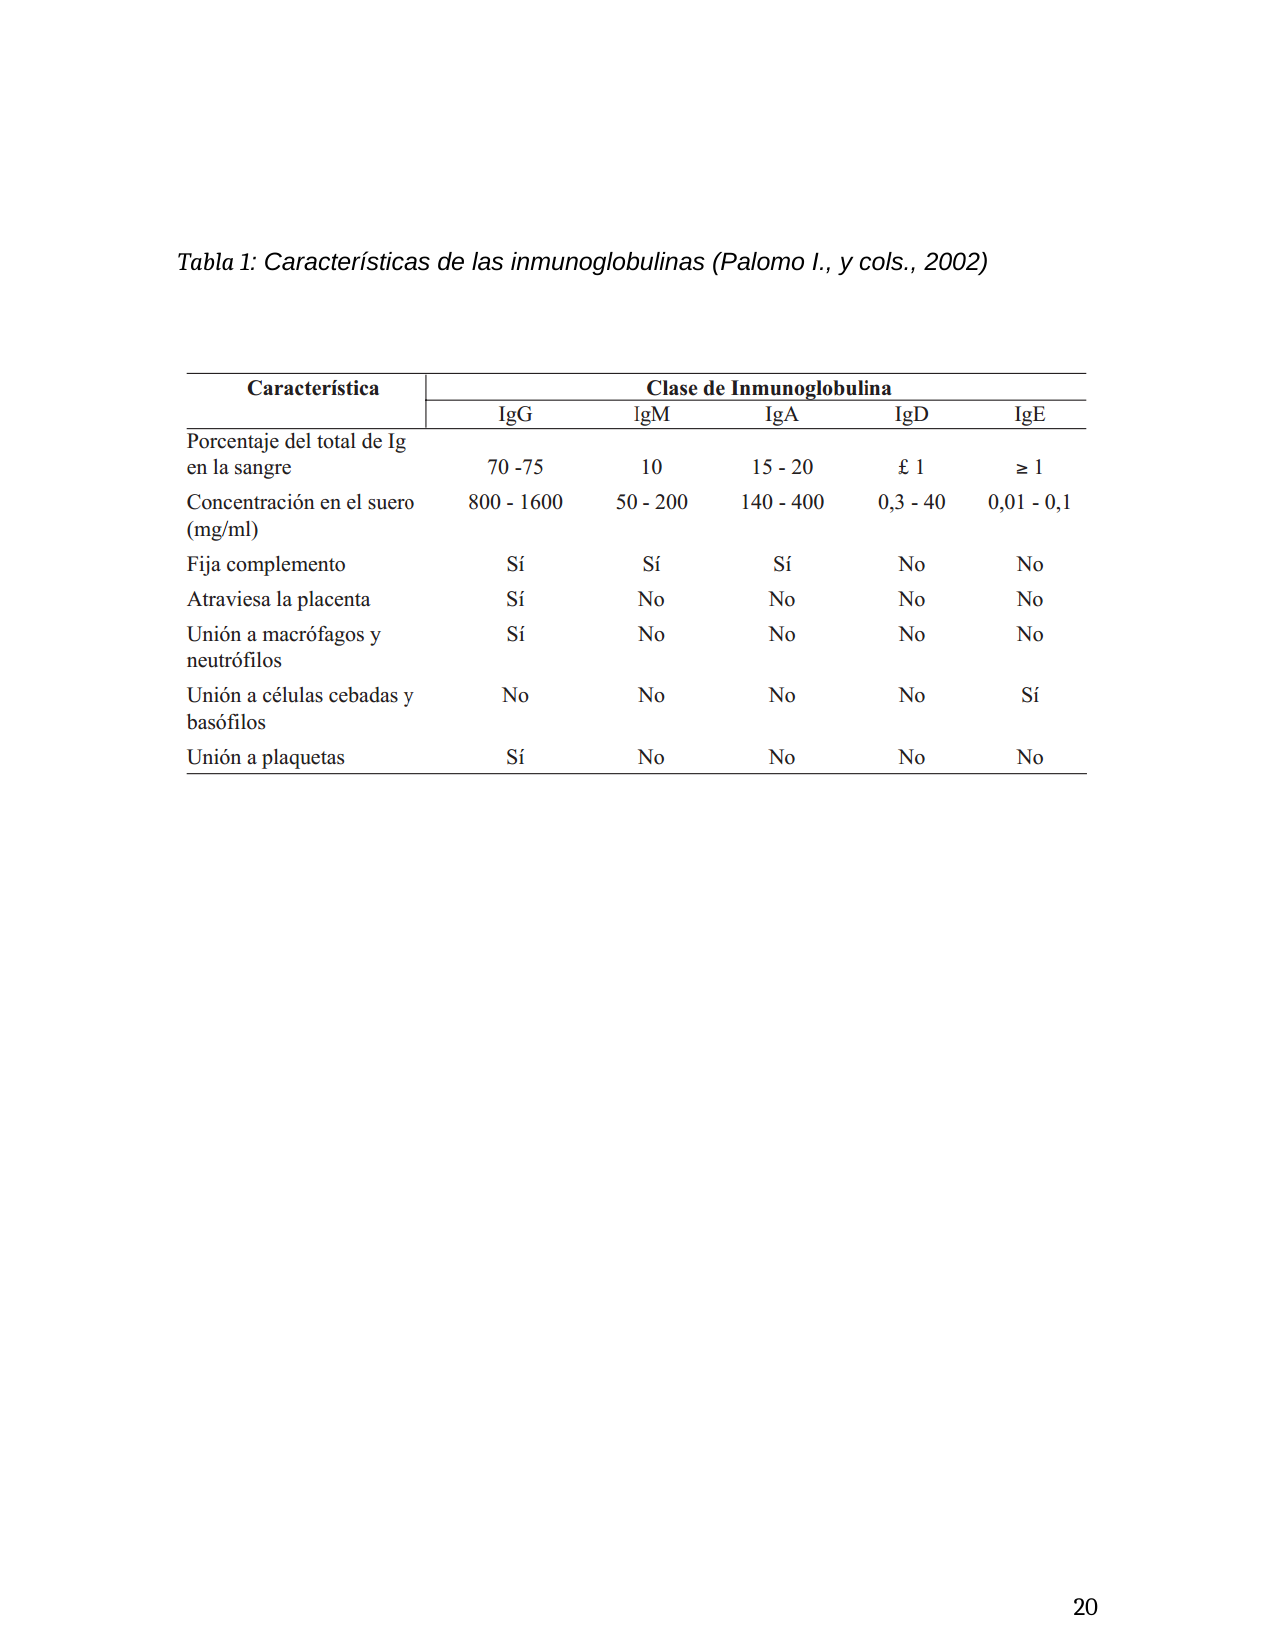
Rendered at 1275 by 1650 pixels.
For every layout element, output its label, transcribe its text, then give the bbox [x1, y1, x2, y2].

picture [177, 362, 1093, 786]
table_header Tabla 1: Características de las inmunoglobulinas (Palomo I., y cols., 2002) [165, 234, 1092, 362]
table_cell [165, 362, 1092, 865]
